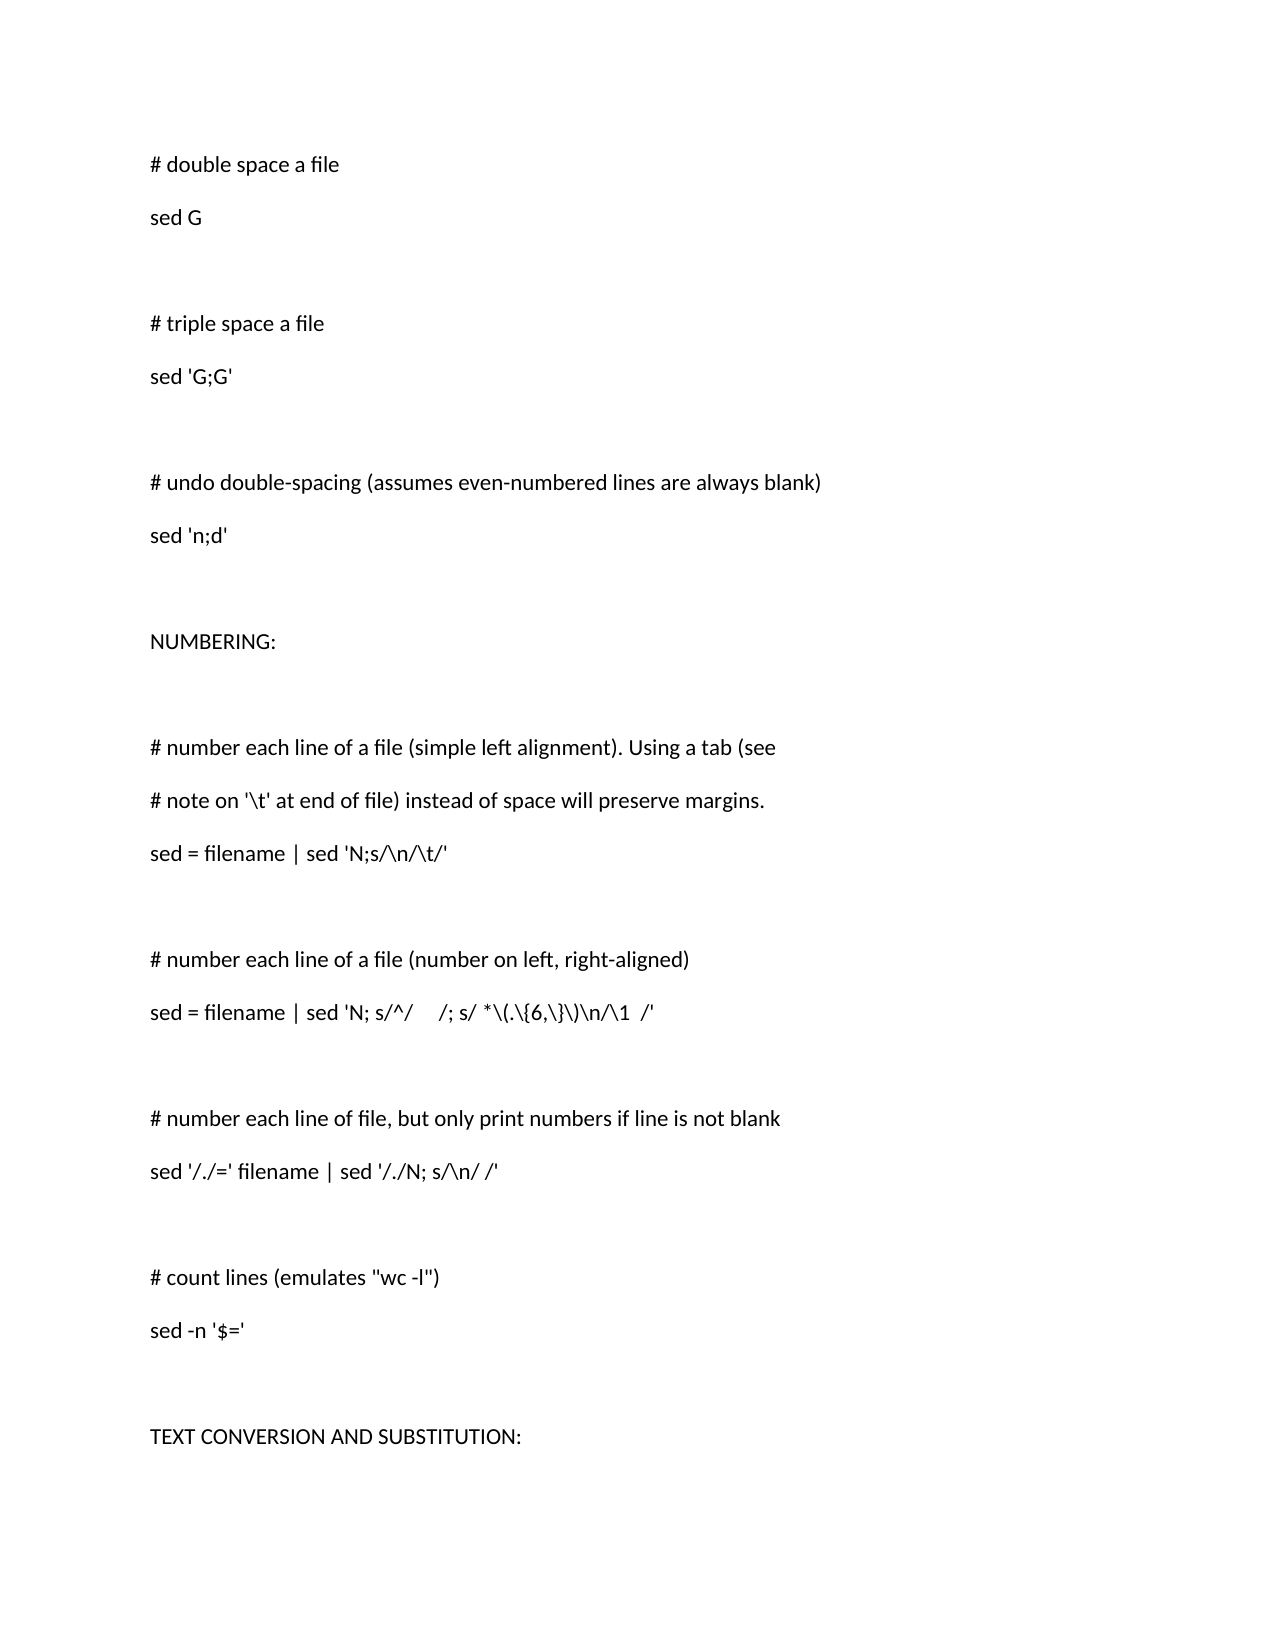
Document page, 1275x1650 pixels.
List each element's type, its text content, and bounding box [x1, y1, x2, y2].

text # triple space a file [150, 309, 1125, 337]
text sed 'n;d' [150, 521, 1125, 549]
text sed 'G;G' [150, 362, 1125, 390]
text # count lines (emulates "wc -l") [150, 1263, 1125, 1291]
text # double space a file [150, 150, 1125, 178]
text sed G [150, 203, 1125, 231]
text sed = filename | sed 'N;s/\n/\t/' [150, 839, 1125, 867]
text sed '/./=' filename | sed '/./N; s/\n/ /' [150, 1157, 1125, 1185]
text TEXT CONVERSION AND SUBSTITUTION: [150, 1422, 1125, 1451]
text sed = filename | sed 'N; s/^/ /; s/ *\(.\{6,\}\)\n/\1 /' [150, 998, 1125, 1026]
text # number each line of a file (simple left alignment). Using a tab (see [150, 733, 1125, 761]
text # number each line of file, but only print numbers if line is not blank [150, 1104, 1125, 1132]
text # number each line of a file (number on left, right-aligned) [150, 945, 1125, 973]
text # note on '\t' at end of file) instead of space will preserve margins. [150, 786, 1125, 814]
text # undo double-spacing (assumes even-numbered lines are always blank) [150, 468, 1125, 496]
text NUMBERING: [150, 627, 1125, 655]
text sed -n '$=' [150, 1316, 1125, 1344]
